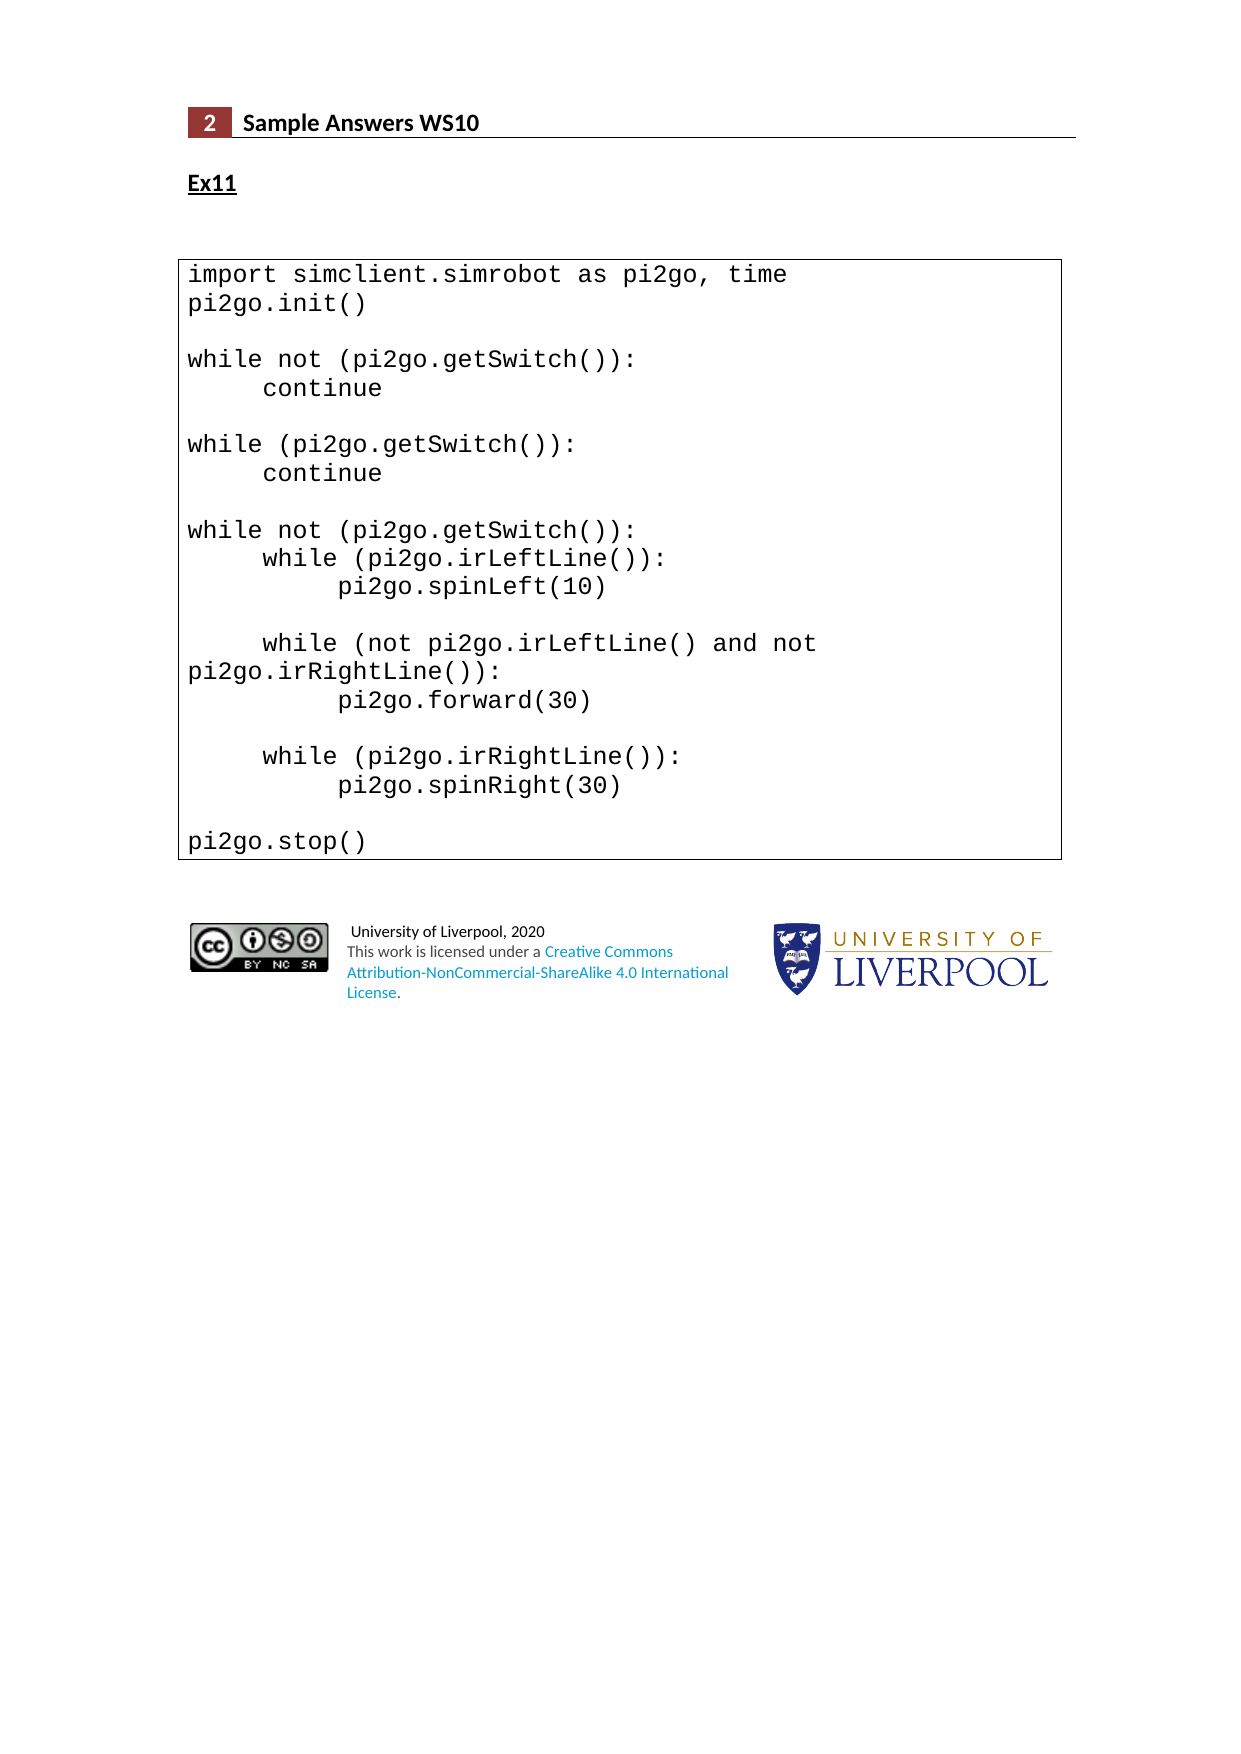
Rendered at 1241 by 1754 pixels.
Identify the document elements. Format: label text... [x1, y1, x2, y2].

text while not (pi2go.getSwitch()): [187, 517, 1053, 546]
picture [619, 970, 624, 978]
text pi2go.forward(30) [187, 687, 1053, 716]
text Ex11 [187, 167, 1053, 198]
text import simclient.simrobot as pi2go, time [179, 260, 1061, 290]
text University of Liverpool, 2020 [187, 921, 1053, 942]
text while not (pi2go.getSwitch()): [187, 347, 1053, 375]
text pi2go.stop() [179, 826, 1061, 859]
text while (pi2go.getSwitch()): [187, 432, 1053, 460]
text This work is licensed under a Creative Commons Attribution-NonCommercial-ShareAlike 4.0 International License. [187, 942, 1053, 1003]
text pi2go.init() [187, 290, 1053, 318]
text while (pi2go.irRightLine()): [187, 744, 1053, 772]
picture [773, 923, 1053, 996]
text continue [187, 375, 1053, 403]
text while (pi2go.irLeftLine()): [187, 546, 1053, 574]
text while (not pi2go.irLeftLine() and not pi2go.irRightLine()): [187, 631, 1053, 687]
text continue [187, 460, 1053, 488]
picture [190, 923, 329, 972]
text pi2go.spinRight(30) [187, 772, 1053, 801]
text pi2go.spinLeft(10) [187, 574, 1053, 602]
